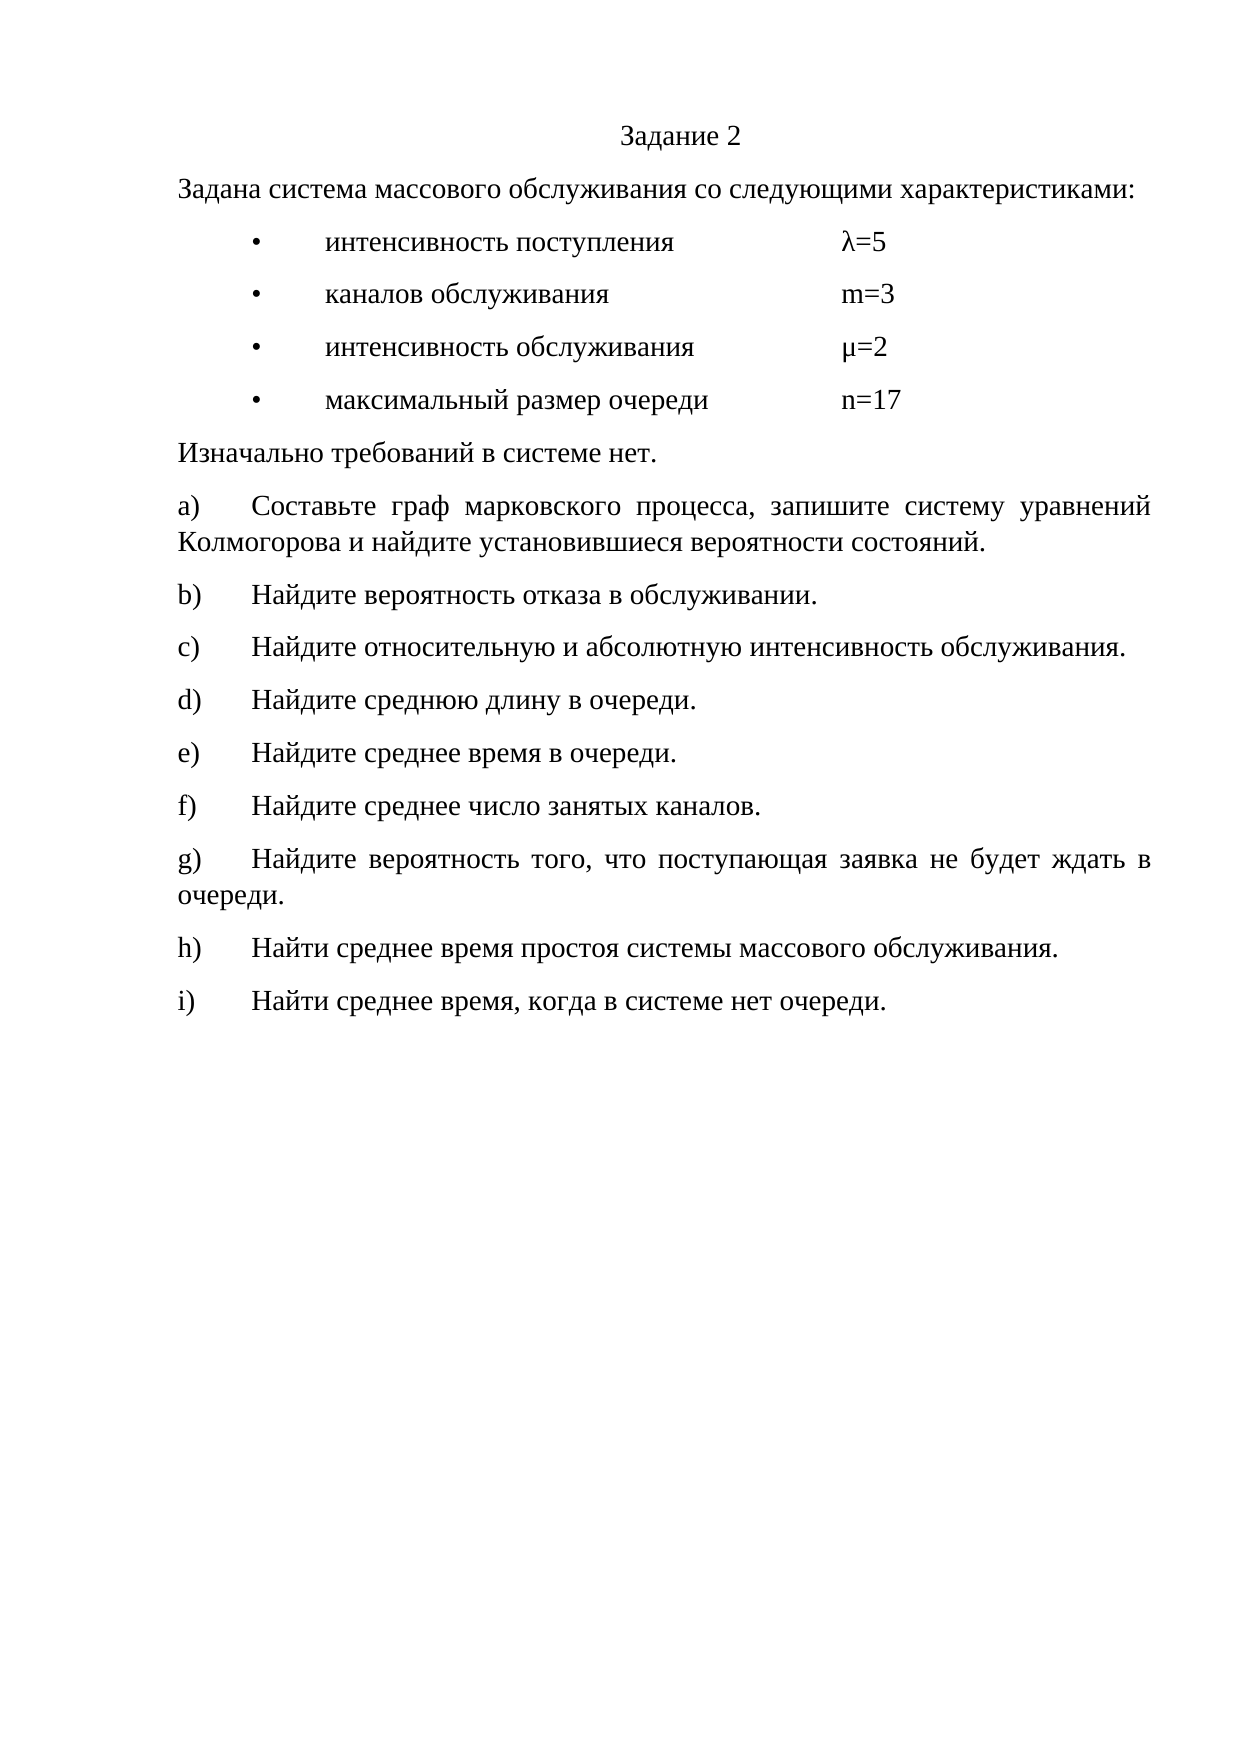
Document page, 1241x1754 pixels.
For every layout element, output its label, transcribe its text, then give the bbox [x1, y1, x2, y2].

text c) Найдите относительную и абсолютную интенсивность обслуживания. [177, 629, 1152, 663]
text f) Найдите среднее число занятых каналов. [177, 788, 1152, 822]
text i) Найти среднее время, когда в системе нет очереди. [177, 983, 1152, 1016]
text Задана система массового обслуживания со следующими характеристиками: [177, 171, 1152, 204]
text b) Найдите вероятность отказа в обслуживании. [177, 577, 1152, 610]
text a) Составьте граф марковского процесса, запишите систему уравнений Колмогорова и найдите установившиеся вероятности состояний. [177, 488, 1152, 557]
text • интенсивность обслуживания μ=2 [177, 329, 1152, 363]
text • каналов обслуживания m=3 [177, 277, 1152, 310]
text e) Найдите среднее время в очереди. [177, 735, 1152, 769]
text Задание 2 [177, 118, 1152, 152]
text Изначально требований в системе нет. [177, 435, 1152, 468]
text g) Найдите вероятность того, что поступающая заявка не будет ждать в очереди. [177, 841, 1152, 911]
text • максимальный размер очереди n=17 [177, 382, 1152, 416]
text • интенсивность поступления λ=5 [177, 224, 1152, 257]
text d) Найдите среднюю длину в очереди. [177, 682, 1152, 716]
text h) Найти среднее время простоя системы массового обслуживания. [177, 930, 1152, 963]
